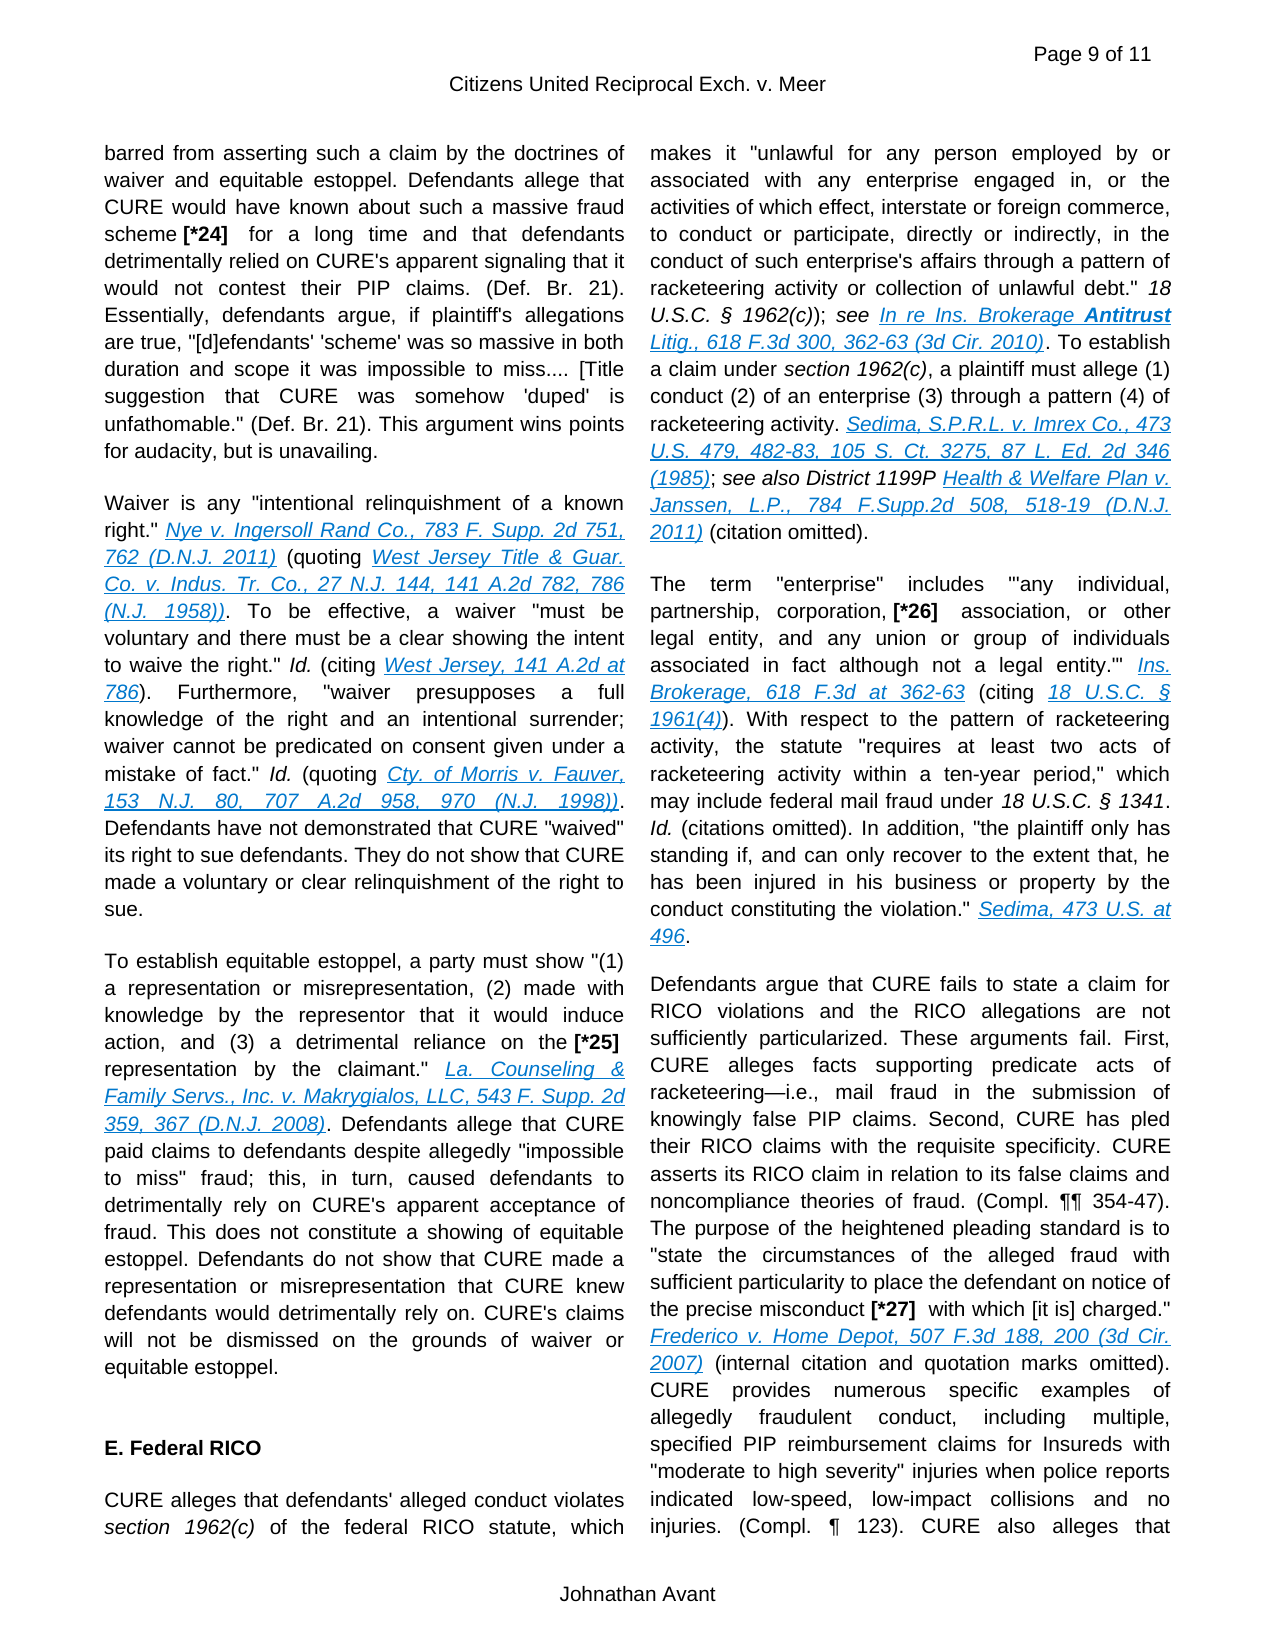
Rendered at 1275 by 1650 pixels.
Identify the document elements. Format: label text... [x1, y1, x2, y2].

text CURE alleges that defendants' alleged conduct violates section 1962(c) of the federal RICO statute, which makes it "unlawful for any person employed by or associated with any enterprise engaged in, or the activities of which effect, interstate or foreign commerce, to conduct or participate, directly or indirectly, in the conduct of such enterprise's affairs through a pattern of racketeering activity or collection of unlawful debt." 18 U.S.C. § 1962(c)); see In re Ins. Brokerage Antitrust Litig., 618 F.3d 300, 362-63 (3d Cir. 2010). To establish a claim under section 1962(c), a plaintiff must allege (1) conduct (2) of an enterprise (3) through a pattern (4) of racketeering activity. Sedima, S.P.R.L. v. Imrex Co., 473 U.S. 479, 482-83, 105 S. Ct. 3275, 87 L. Ed. 2d 346 (1985); see also District 1199P Health & Welfare Plan v. Janssen, L.P., 784 F.Supp.2d 508, 518-19 (D.N.J. 2011) (citation omitted). [650, 137, 1171, 459]
text E. Federal RICO [104, 1404, 625, 1460]
text To establish equitable estoppel, a party must show "(1) a representation or misrepresentation, (2) made with knowledge by the representor that it would induce action, and (3) a detrimental reliance on the [*25] representation by the claimant." La. Counseling & Family Servs., Inc. v. Makrygialos, LLC, 543 F. Supp. 2d 359, 367 (D.N.J. 2008). Defendants allege that CURE paid claims to defendants despite allegedly "impossible to miss" fraud; this, in turn, caused defendants to detrimentally rely on CURE's apparent acceptance of fraud. This does not constitute a showing of equitable estoppel. Defendants do not show that CURE made a representation or misrepresentation that CURE knew defendants would detrimentally rely on. CURE's claims will not be dismissed on the grounds of waiver or equitable estoppel. [104, 1106, 625, 1379]
text Waiver is any "intentional relinquishment of a known right." Nye v. Ingersoll Rand Co., 783 F. Supp. 2d 751, 762 (D.N.J. 2011) (quoting West Jersey Title & Guar. Co. v. Indus. Tr. Co., 27 N.J. 144, 141 A.2d 782, 786 (N.J. 1958)). To be effective, a waiver "must be voluntary and there must be a clear showing the intent to waive the right." Id. (citing West Jersey, 141 A.2d at 786). Furthermore, "waiver presupposes a full knowledge of the right and an intentional surrender; waiver cannot be predicated on consent given under a mistake of fact." Id. (quoting Cty. of Morris v. Fauver, 153 N.J. 80, 707 A.2d 958, 970 (N.J. 1998)). Defendants have not demonstrated that CURE "waived" its right to sue defendants. They do not show that CURE made a voluntary or clear relinquishment of the right to sue. [104, 594, 625, 921]
text To establish equitable estoppel, a party must show "(1) a representation or misrepresentation, (2) made with knowledge by the representor that it would induce action, and (3) a detrimental reliance on the [*25] representation by the claimant." La. Counseling & Family Servs., Inc. v. Makrygialos, LLC, 543 F. Supp. 2d 359, 367 (D.N.J. 2008). Defendants allege that CURE paid claims to defendants despite allegedly "impossible to miss" fraud; this, in turn, caused defendants to detrimentally rely on CURE's apparent acceptance of fraud. This does not constitute a showing of equitable estoppel. Defendants do not show that CURE made a representation or misrepresentation that CURE knew defendants would detrimentally rely on. CURE's claims will not be dismissed on the grounds of waiver or equitable estoppel. [104, 946, 625, 1105]
text The term "enterprise" includes "'any individual, partnership, corporation, [*26] association, or other legal entity, and any union or group of individuals associated in fact although not a legal entity."' Ins. Brokerage, 618 F.3d at 362-63 (citing 18 U.S.C. § 1961(4)). With respect to the pattern of racketeering activity, the statute "requires at least two acts of racketeering activity within a ten-year period," which may include federal mail fraud under 18 U.S.C. § 1341. Id. (citations omitted). In addition, "the plaintiff only has standing if, and can only recover to the extent that, he has been injured in his business or property by the conduct constituting the violation." Sedima, 473 U.S. at 496. [650, 569, 1171, 948]
text Waiver is any "intentional relinquishment of a known right." Nye v. Ingersoll Rand Co., 783 F. Supp. 2d 751, 762 (D.N.J. 2011) (quoting West Jersey Title & Guar. Co. v. Indus. Tr. Co., 27 N.J. 144, 141 A.2d 782, 786 (N.J. 1958)). To be effective, a waiver "must be voluntary and there must be a clear showing the intent to waive the right." Id. (citing West Jersey, 141 A.2d at 786). Furthermore, "waiver presupposes a full knowledge of the right and an intentional surrender; waiver cannot be predicated on consent given under a mistake of fact." Id. (quoting Cty. of Morris v. Fauver, 153 N.J. 80, 707 A.2d 958, 970 (N.J. 1998)). Defendants have not demonstrated that CURE "waived" its right to sue defendants. They do not show that CURE made a voluntary or clear relinquishment of the right to sue. [104, 487, 625, 593]
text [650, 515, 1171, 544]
